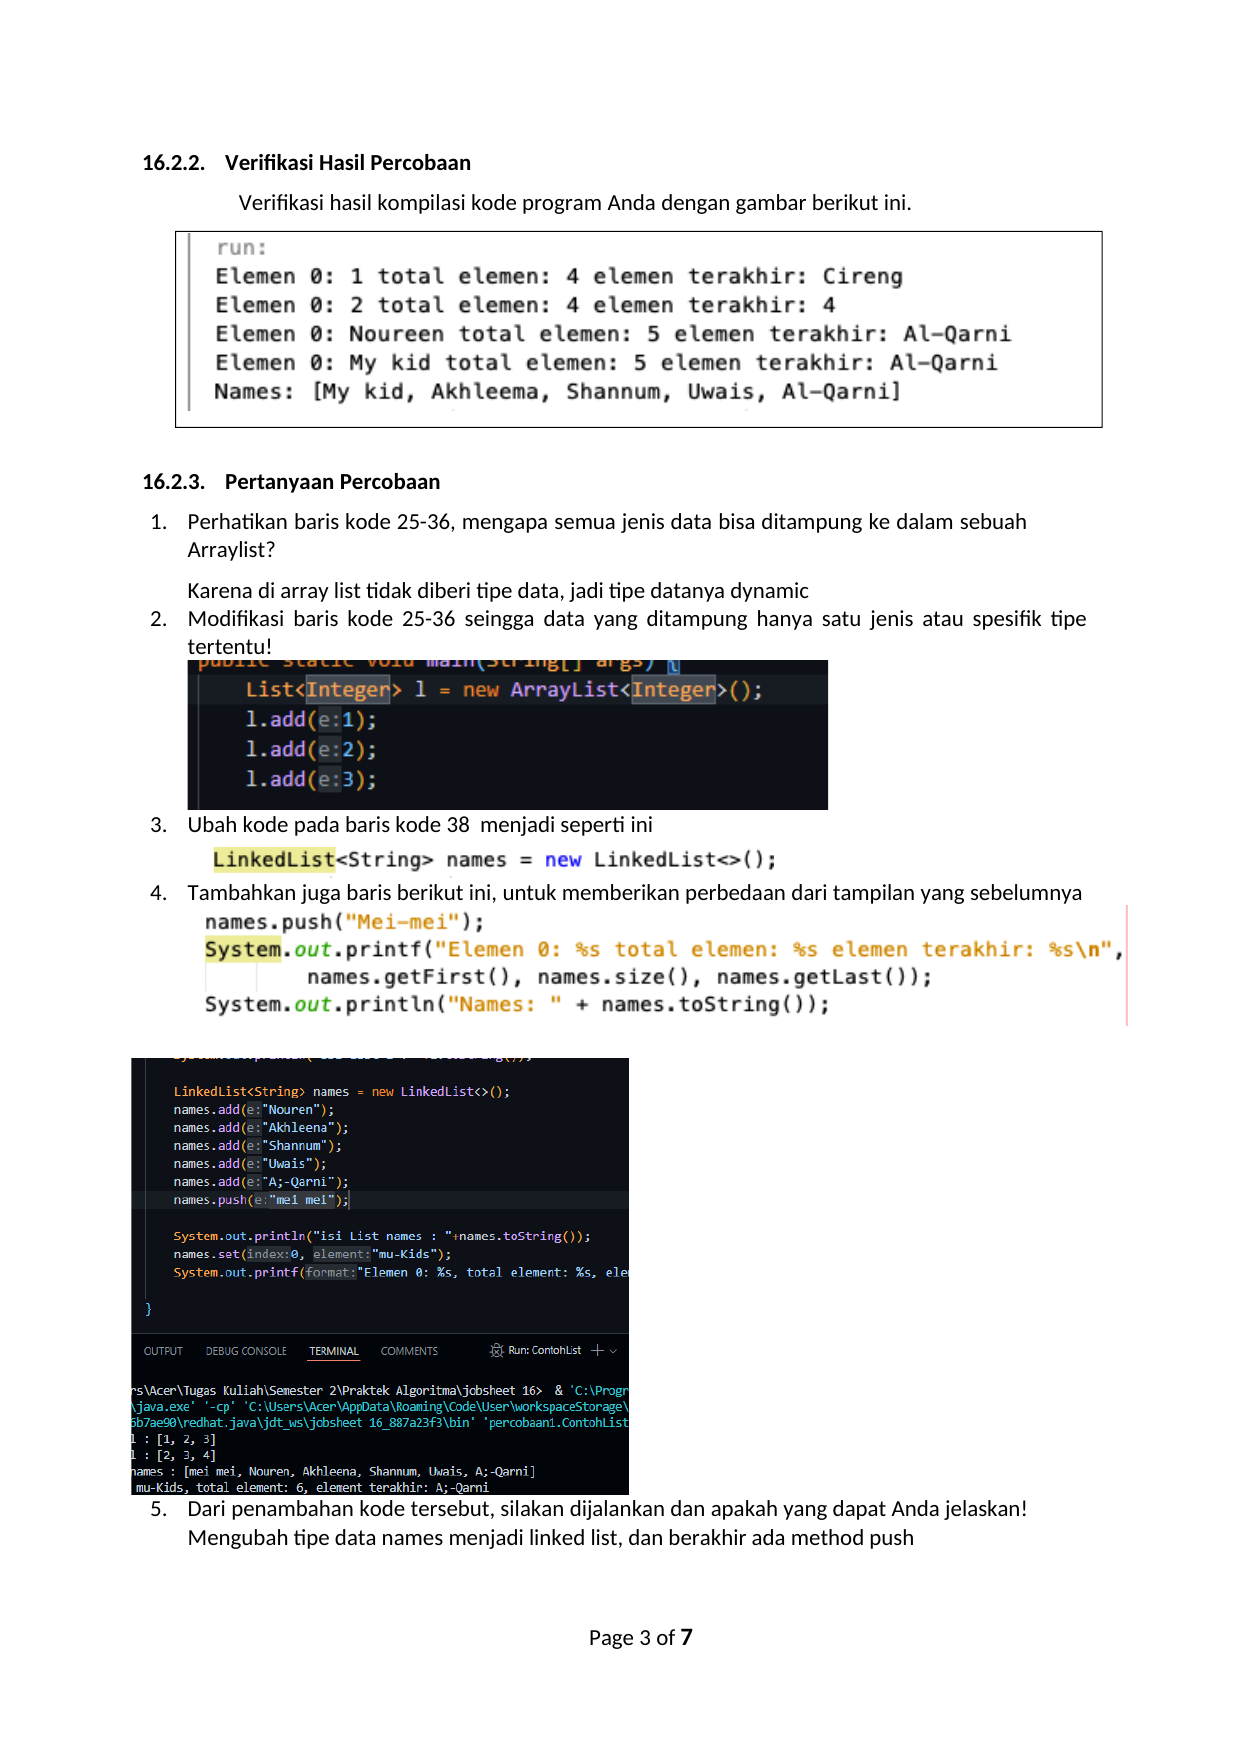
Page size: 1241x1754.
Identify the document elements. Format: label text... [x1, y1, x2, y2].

list Modifikasi baris kode 25-36 seingga data yang ditampung hanya satu jenis atau spesifik tipe tertentu! [150, 604, 1091, 660]
picture [131, 1058, 629, 1495]
picture [187, 660, 829, 810]
subtitle Pertanyaan Percobaan [142, 467, 1207, 495]
list Tambahkan juga baris berikut ini, untuk memberikan perbedaan dari tampilan yang sebelumnya [150, 838, 1207, 906]
subtitle Verifikasi Hasil Percobaan [142, 148, 1207, 176]
list Perhatikan baris kode 25-36, mengapa semua jenis data bisa ditampung ke dalam sebuah Arraylist? [150, 507, 1091, 563]
list Ubah kode pada baris kode 38 menjadi seperti ini [150, 810, 1207, 838]
picture [205, 905, 1128, 1026]
picture [213, 847, 774, 878]
list Dari penambahan kode tersebut, silakan dijalankan dan apakah yang dapat Anda jelaskan! [150, 1494, 1207, 1523]
text Verifikasi hasil kompilasi kode program Anda dengan gambar berikut ini. [239, 188, 1207, 217]
list Karena di array list tidak diberi tipe data, jadi tipe datanya dynamic [187, 576, 1091, 604]
picture [187, 233, 1012, 411]
list Mengubah tipe data names menjadi linked list, dan berakhir ada method push [187, 1523, 1207, 1551]
